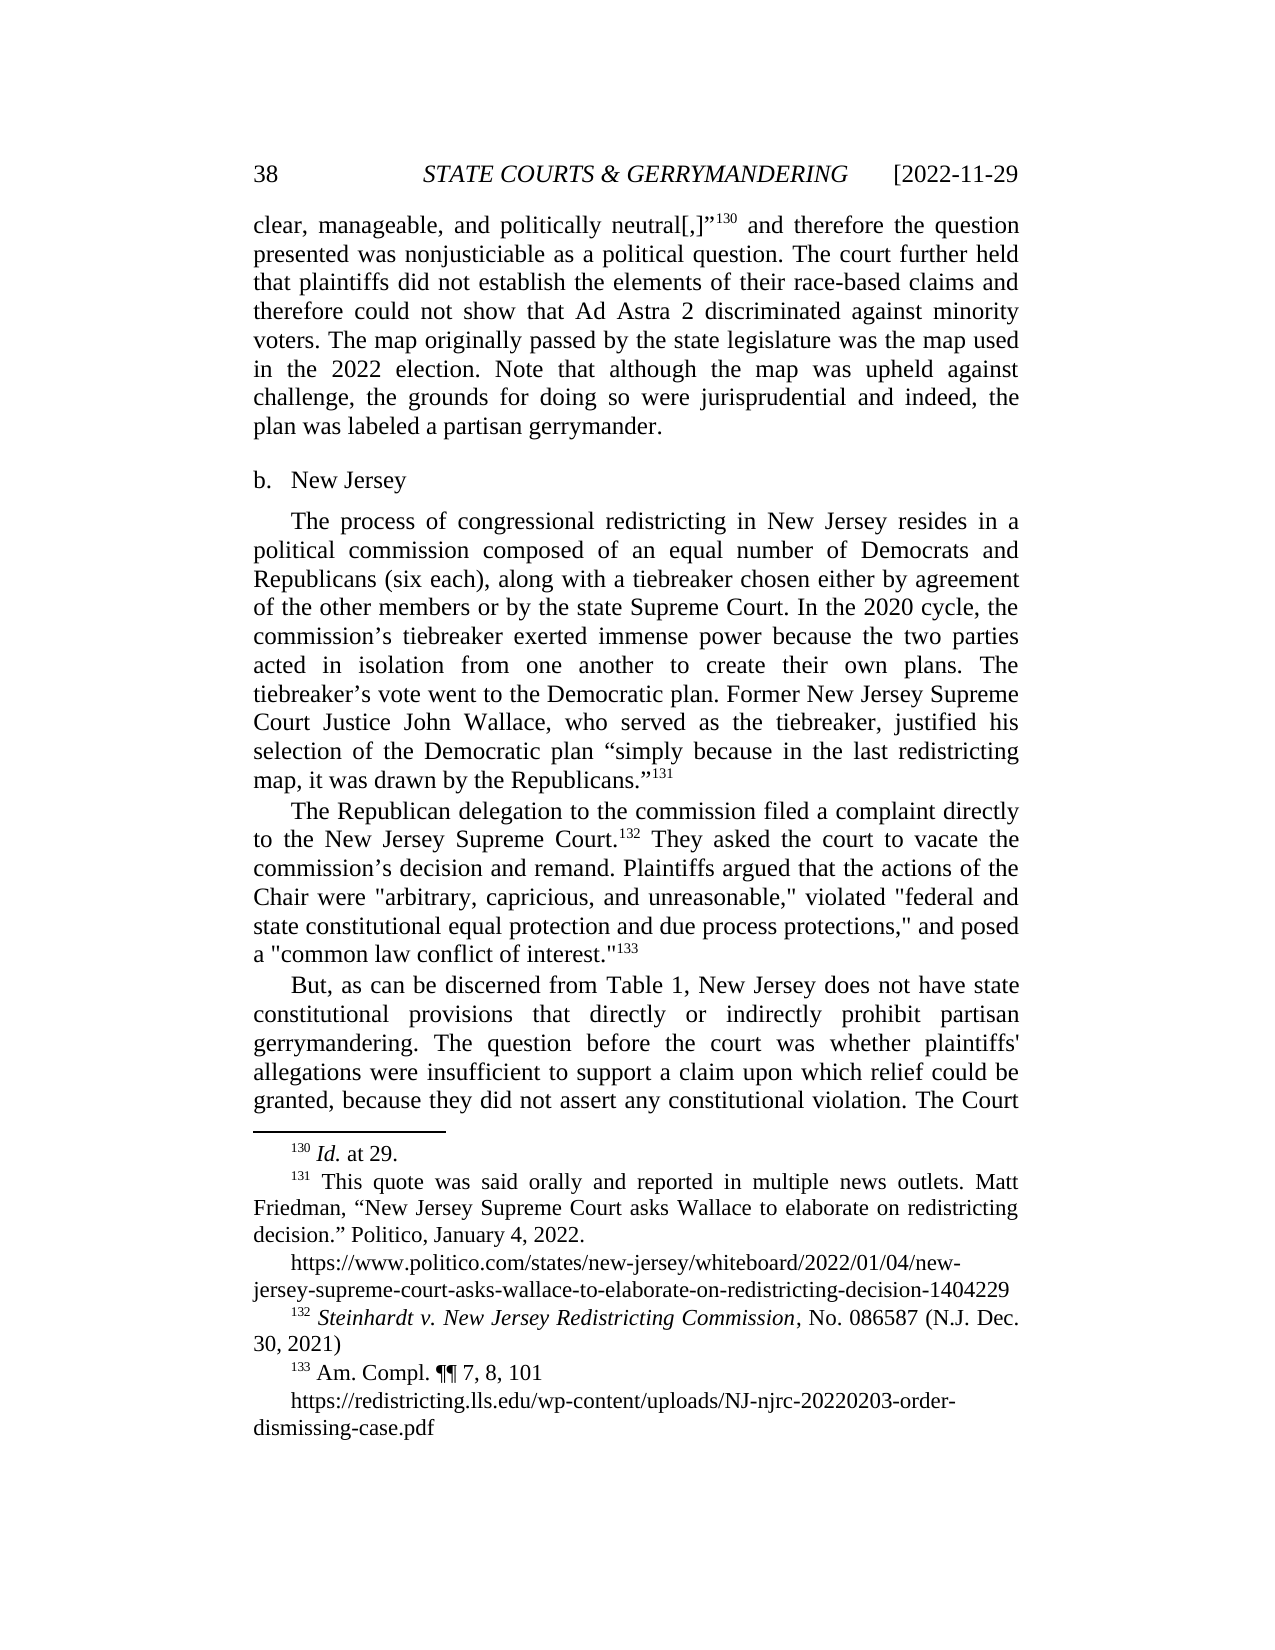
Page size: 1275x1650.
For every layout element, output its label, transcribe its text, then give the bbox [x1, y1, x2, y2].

text The process of congressional redistricting in New Jersey resides in a political commission composed of an equal number of Democrats and Republicans (six each), along with a tiebreaker chosen either by agreement of the other members or by the state Supreme Court. In the 2020 cycle, the commission’s tiebreaker exerted immense power because the two parties acted in isolation from one another to create their own plans. The tiebreaker’s vote went to the Democratic plan. Former New Jersey Supreme Court Justice John Wallace, who served as the tiebreaker, justified his selection of the Democratic plan “simply because in the last redistricting map, it was drawn by the Republicans.” [253, 506, 1020, 794]
text The Republican delegation to the commission filed a complaint directly to the New Jersey Supreme Court. They asked the court to vacate the commission’s decision and remand. Plaintiffs argued that the actions of the Chair were "arbitrary, capricious, and unreasonable," violated "federal and state constitutional equal protection and due process protections," and posed a "common law conflict of interest." [253, 796, 1020, 968]
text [253, 210, 1020, 440]
subtitle New Jersey [253, 465, 1020, 494]
text But, as can be discerned from Table 1, New Jersey does not have state constitutional provisions that directly or indirectly prohibit partisan gerrymandering. The question before the court was whether plaintiffs' allegations were insufficient to support a claim upon which relief could be granted, because they did not assert any constitutional violation. The Court has no role in the outcome of the redistricting process unless the map is "unlawful." So long as the final map is constitutional, the court cannot grant any relief. Court held that plaintiffs' allegations were insufficient to support a claim upon which relief could be granted, because they did not assert any constitutional violation. The map passed by the commission was used in the 2022 midterm election. Here, too, although the map was upheld against challenge, the grounds for doing so were jurisprudential not fact-based. [253, 970, 1020, 1114]
